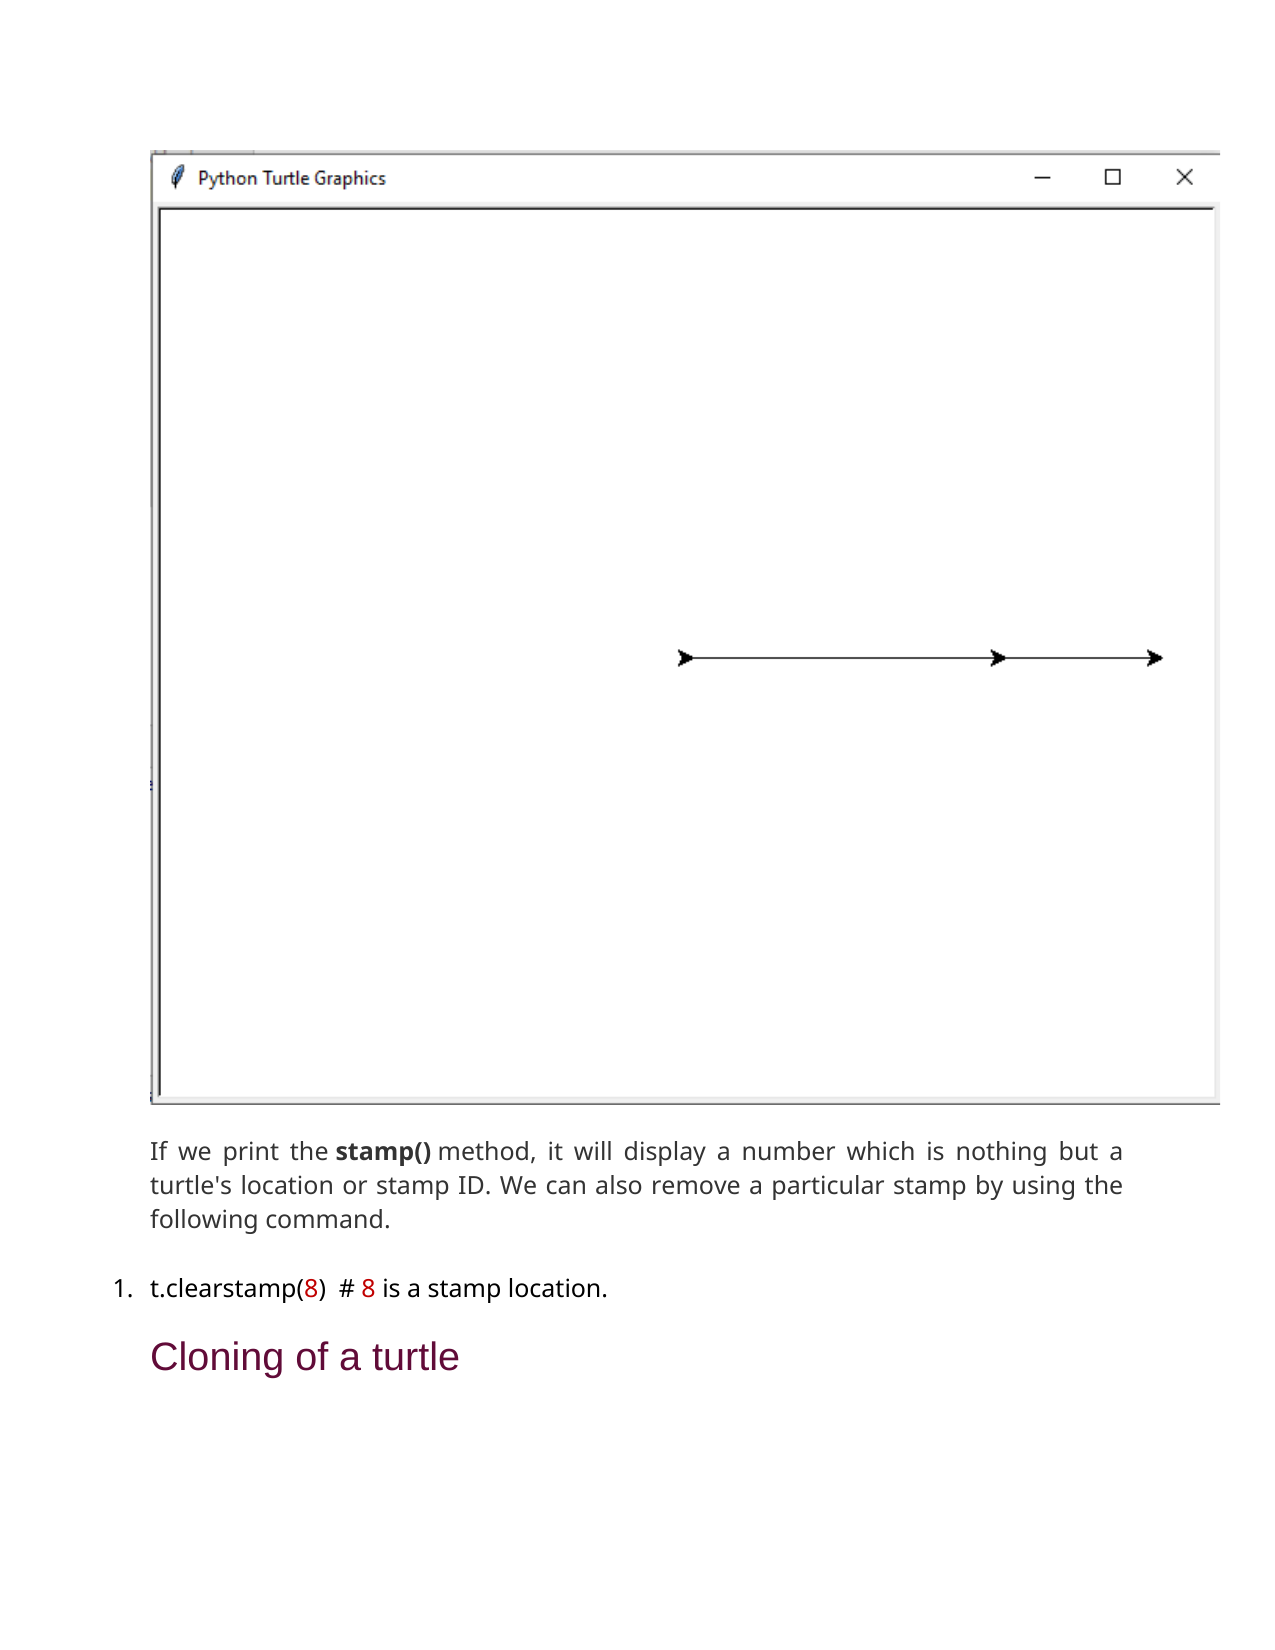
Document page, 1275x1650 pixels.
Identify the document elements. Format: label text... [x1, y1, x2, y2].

text Cloning of a turtle [150, 1333, 1125, 1379]
picture [150, 150, 1221, 1105]
list t.clearstamp(8) # 8 is a stamp location. [112, 1265, 1125, 1304]
text If we print the stamp() method, it will display a number which is nothing but a turtle's location or stamp ID. We can also remove a particular stamp by using the following command. [150, 1134, 1125, 1236]
